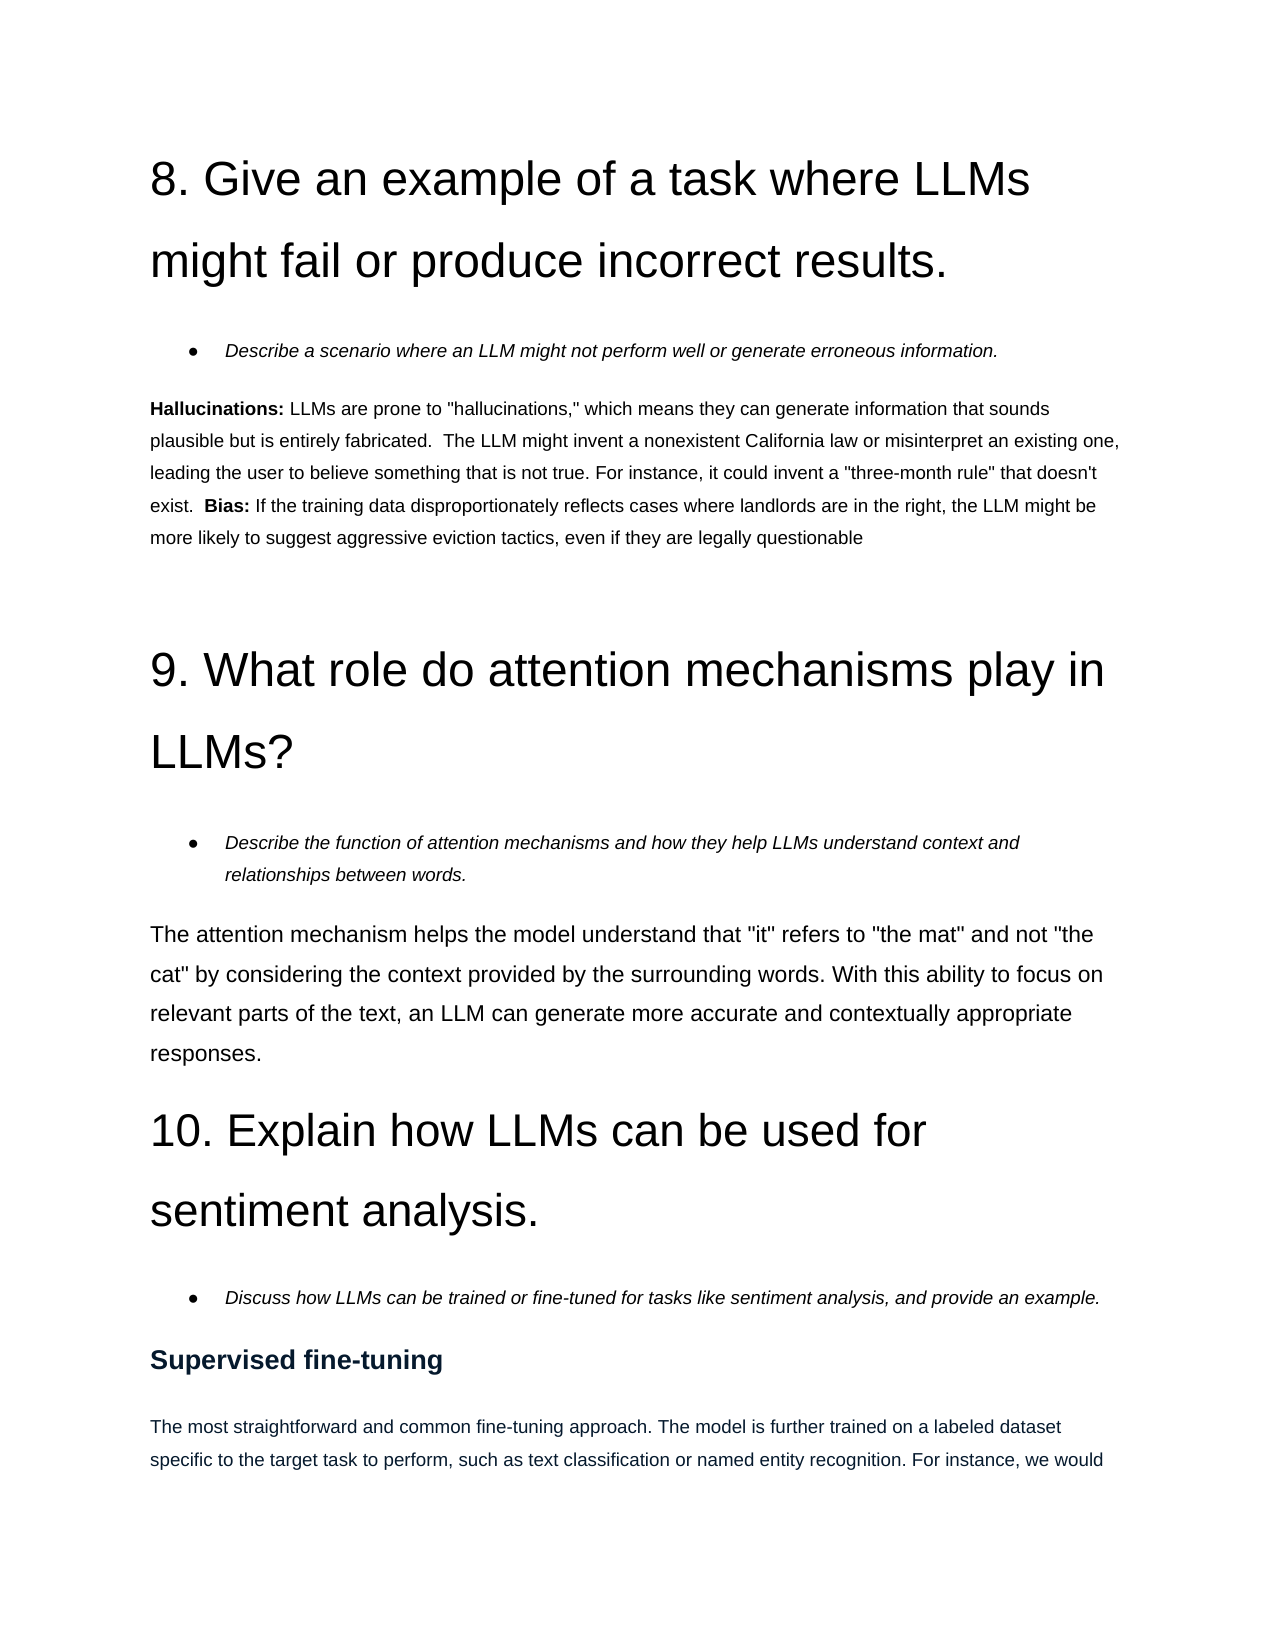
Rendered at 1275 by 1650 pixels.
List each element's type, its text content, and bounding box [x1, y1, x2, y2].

list Describe the function of attention mechanisms and how they help LLMs understand context and relationships between words. [187, 831, 1125, 885]
text The attention mechanism helps the model understand that "it" refers to "the mat" and not "the cat" by considering the context provided by the surrounding words. With this ability to focus on relevant parts of the text, an LLM can generate more accurate and contextually appropriate responses. [150, 921, 1125, 1066]
text Hallucinations: LLMs are prone to "hallucinations," which means they can generate information that sounds plausible but is entirely fabricated. The LLM might invent a nonexistent California law or misinterpret an existing one, leading the user to believe something that is not true. For instance, it could invent a "three-month rule" that doesn't exist. Bias: If the training data disproportionately reflects cases where landlords are in the right, the LLM might be more likely to suggest aggressive eviction tactics, even if they are legally questionable [150, 397, 1125, 548]
title 10. Explain how LLMs can be used for sentiment analysis. [150, 1104, 1125, 1236]
list Describe a scenario where an LLM might not perform well or generate erroneous information. [187, 340, 1125, 362]
list Discuss how LLMs can be trained or fine-tuned for tasks like sentiment analysis, and provide an example. [187, 1287, 1125, 1309]
title 8. Give an example of a task where LLMs might fail or produce incorrect results. [150, 150, 1125, 288]
title 9. What role do attention mechanisms play in LLMs? [150, 641, 1125, 779]
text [150, 1416, 1125, 1470]
subtitle Supervised fine-tuning [150, 1344, 1125, 1376]
